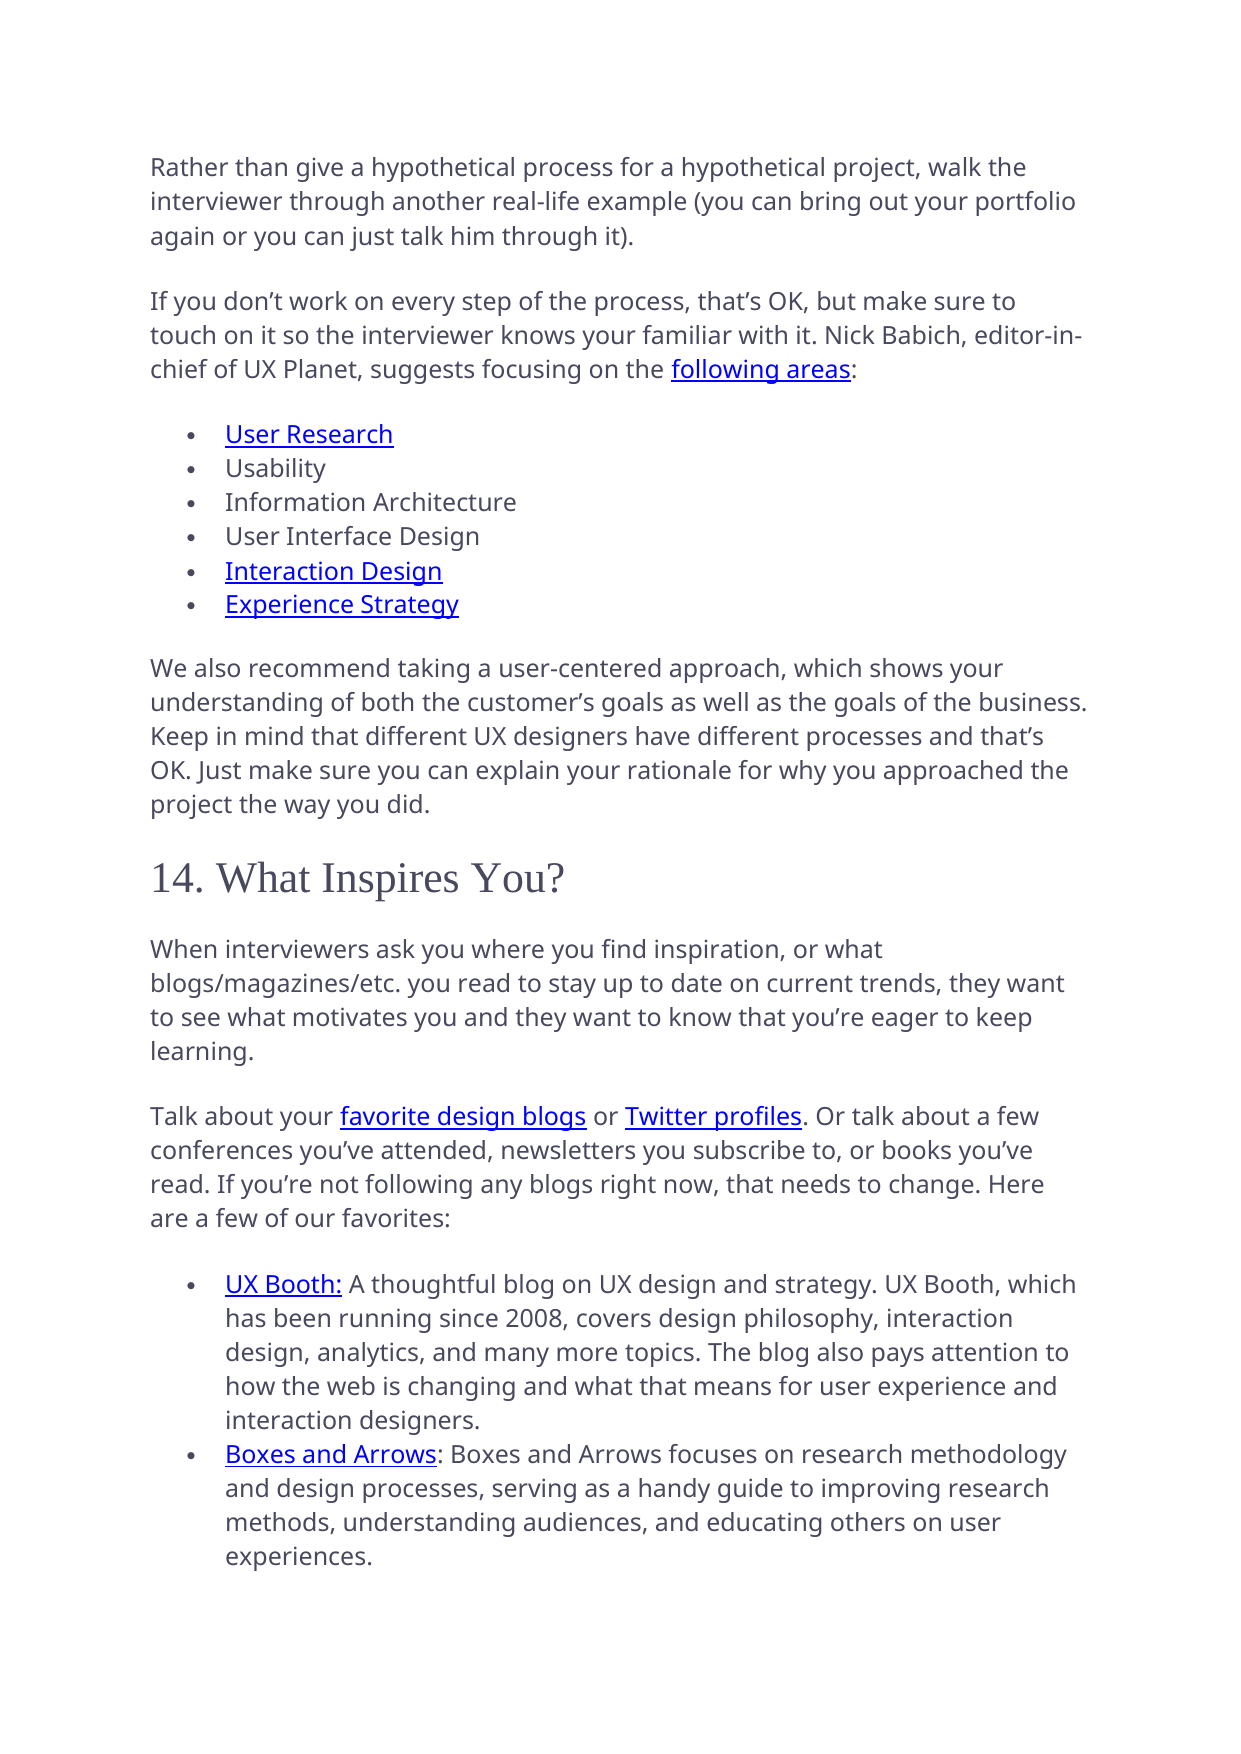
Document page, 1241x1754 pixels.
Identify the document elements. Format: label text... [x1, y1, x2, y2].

list Information Architecture [187, 485, 1090, 519]
list Boxes and Arrows: Boxes and Arrows focuses on research methodology and design processes, serving as a handy guide to improving research methods, understanding audiences, and educating others on user experiences. [187, 1437, 1090, 1573]
text We also recommend taking a user-centered approach, which shows your understanding of both the customer’s goals as well as the goals of the business. Keep in mind that different UX designers have different processes and that’s OK. Just make sure you can explain your rationale for why you approached the project the way you did. [150, 650, 1090, 821]
text Rather than give a hypothetical process for a hypothetical project, walk the interviewer through another real-life example (you can bring out your portfolio again or you can just talk him through it). [150, 150, 1090, 252]
list User Interface Design [187, 519, 1090, 553]
list User Research [187, 417, 1090, 451]
text When interviewers ask you where you find inspiration, or what blogs/magazines/etc. you read to stay up to date on current trends, they want to see what motivates you and they want to know that you’re eager to keep learning. [150, 931, 1090, 1068]
list Experience Strategy [187, 587, 1090, 621]
text 14. What Inspires You? [150, 852, 1090, 902]
list UX Booth: A thoughtful blog on UX design and strategy. UX Booth, which has been running since 2008, covers design philosophy, interaction design, analytics, and many more topics. The blog also pays attention to how the web is changing and what that means for user experience and interaction designers. [187, 1266, 1090, 1437]
list Interaction Design [187, 553, 1090, 587]
list Usability [187, 451, 1090, 485]
text If you don’t work on every step of the process, that’s OK, but make sure to touch on it so the interviewer knows your familiar with it. Nick Babich, editor-in-chief of UX Planet, suggests focusing on the following areas: [150, 283, 1090, 386]
text Talk about your favorite design blogs or Twitter profiles. Or talk about a few conferences you’ve attended, newsletters you subscribe to, or books you’ve read. If you’re not following any blogs right now, that needs to change. Here are a few of our favorites: [150, 1099, 1090, 1235]
